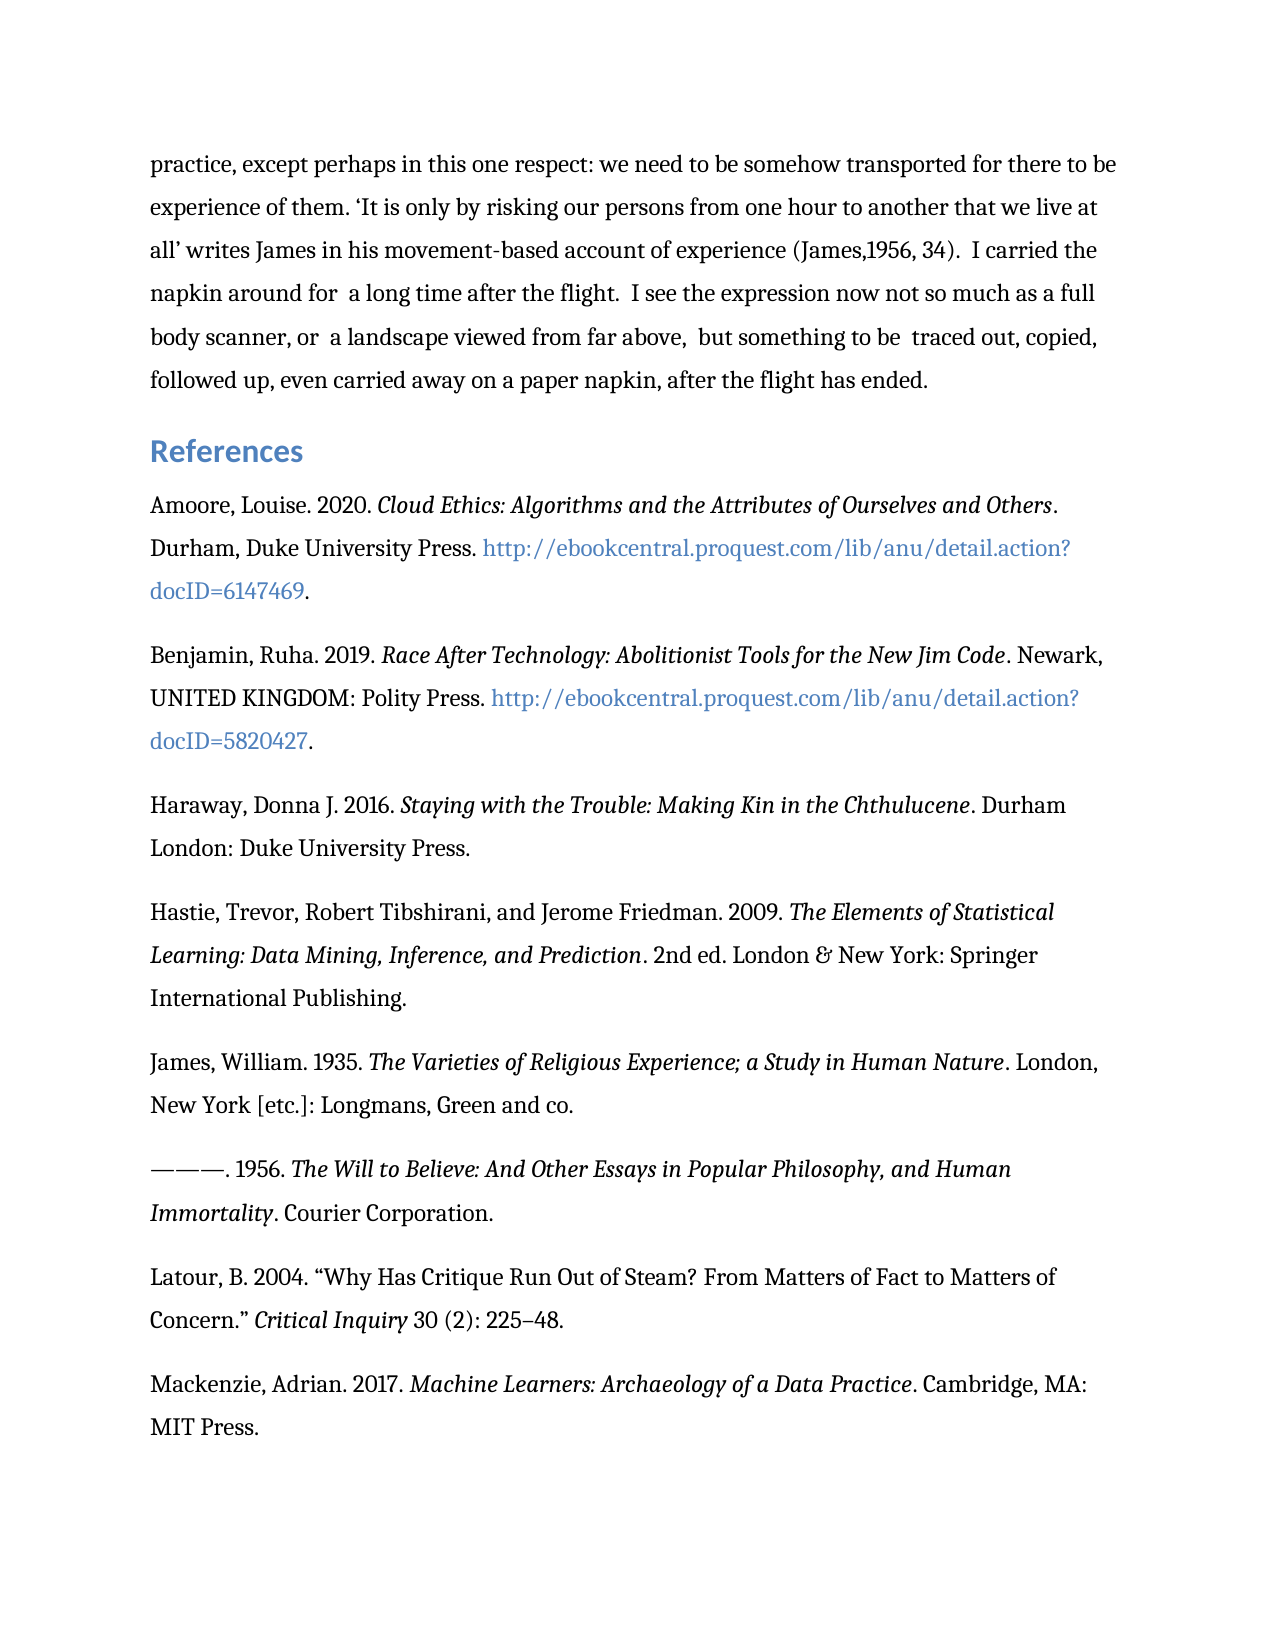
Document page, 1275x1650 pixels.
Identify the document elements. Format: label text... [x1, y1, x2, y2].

text Mackenzie, Adrian. 2017. Machine Learners: Archaeology of a Data Practice. Cambridge, MA: MIT Press. [150, 1369, 1125, 1441]
text Latour, B. 2004. “Why Has Critique Run Out of Steam? From Matters of Fact to Matters of Concern.” Critical Inquiry 30 (2): 225–48. [150, 1262, 1125, 1334]
text Hastie, Trevor, Robert Tibshirani, and Jerome Friedman. 2009. The Elements of Statistical Learning: Data Mining, Inference, and Prediction. 2nd ed. London & New York: Springer International Publishing. [150, 898, 1125, 1013]
text ———. 1956. The Will to Believe: And Other Essays in Popular Philosophy, and Human Immortality. Courier Corporation. [150, 1155, 1125, 1227]
text James, William. 1935. The Varieties of Religious Experience; a Study in Human Nature. London, New York [etc.]: Longmans, Green and co. [150, 1048, 1125, 1120]
text Haraway, Donna J. 2016. Staying with the Trouble: Making Kin in the Chthulucene. Durham London: Duke University Press. [150, 791, 1125, 863]
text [150, 150, 1125, 394]
text Amoore, Louise. 2020. Cloud Ethics: Algorithms and the Attributes of Ourselves and Others. Durham, Duke University Press. http://ebookcentral.proquest.com/lib/anu/detail.action?docID=6147469. [150, 491, 1125, 606]
subtitle References [150, 429, 1125, 470]
text Benjamin, Ruha. 2019. Race After Technology: Abolitionist Tools for the New Jim Code. Newark, UNITED KINGDOM: Polity Press. http://ebookcentral.proquest.com/lib/anu/detail.action?docID=5820427. [150, 641, 1125, 756]
